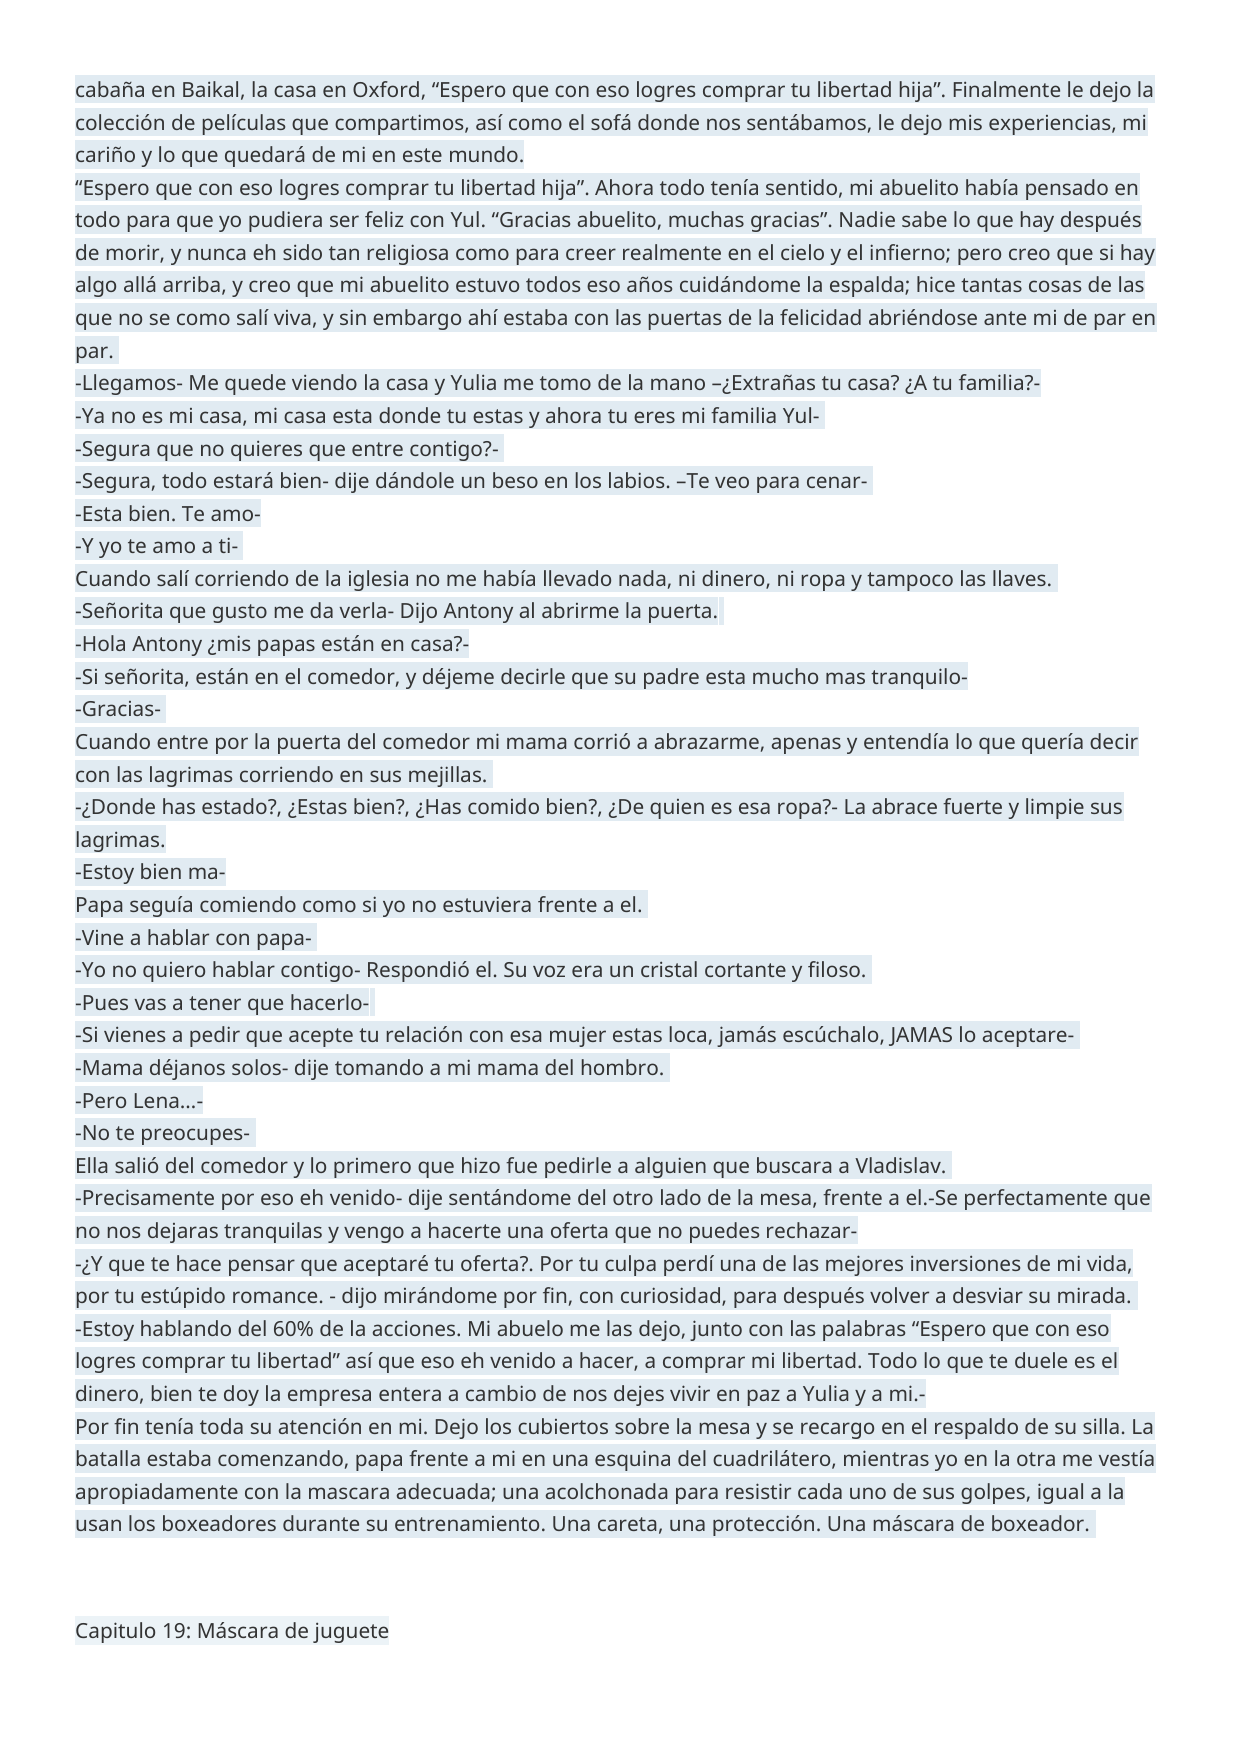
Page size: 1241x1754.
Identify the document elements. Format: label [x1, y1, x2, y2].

text [75, 75, 1165, 1538]
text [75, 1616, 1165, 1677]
